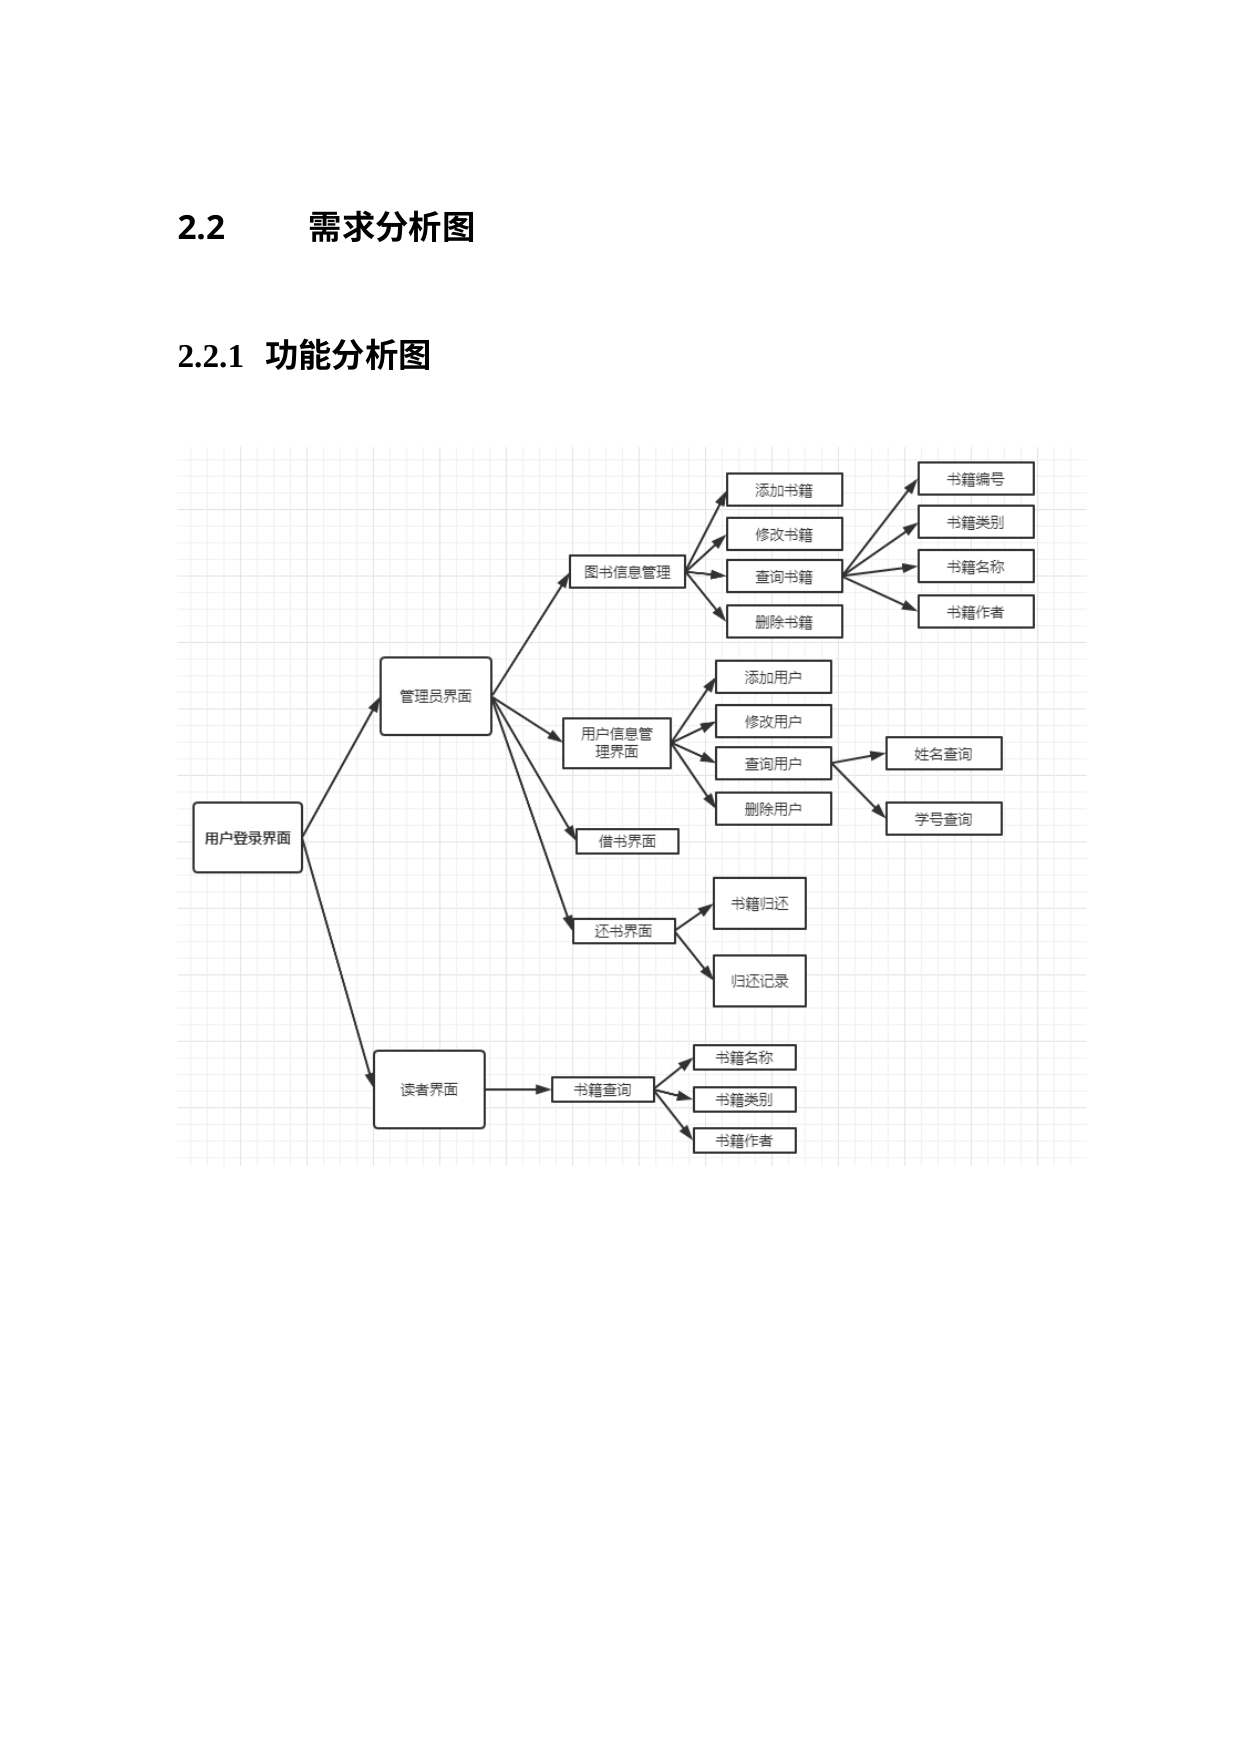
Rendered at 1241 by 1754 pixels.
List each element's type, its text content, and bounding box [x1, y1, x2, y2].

picture [177, 447, 1087, 1166]
subtitle 2.2.1 功能分析图 [177, 320, 1087, 385]
subtitle 2.2 需求分析图 [177, 193, 1087, 258]
